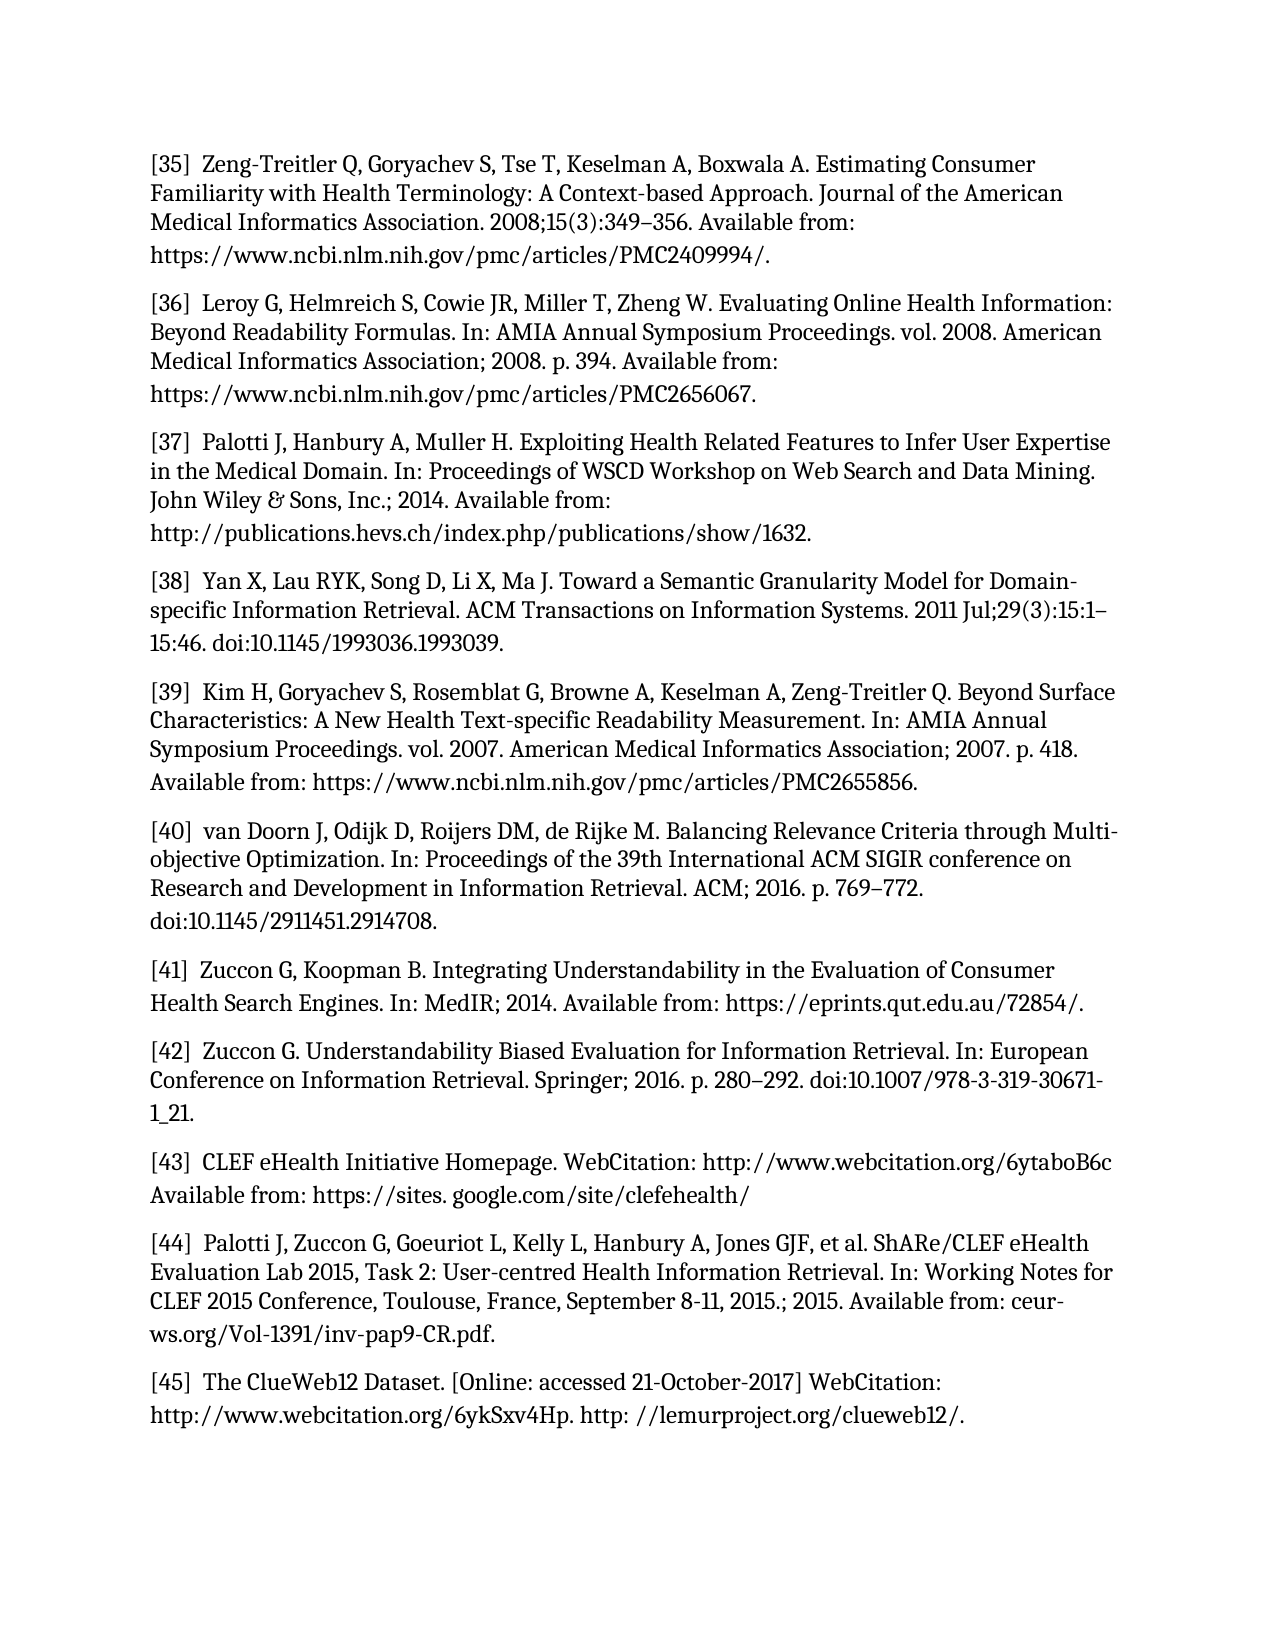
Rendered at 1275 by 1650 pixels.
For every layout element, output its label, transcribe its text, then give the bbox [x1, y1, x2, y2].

text [37] Palotti J, Hanbury A, Muller H. Exploiting Health Related Features to Infer User Expertise in the Medical Domain. In: Proceedings of WSCD Workshop on Web Search and Data Mining. John Wiley & Sons, Inc.; 2014. Available from: http://publications.hevs.ch/index.php/publications/show/1632. [150, 428, 1125, 548]
text [44] Palotti J, Zuccon G, Goeuriot L, Kelly L, Hanbury A, Jones GJF, et al. ShARe/CLEF eHealth Evaluation Lab 2015, Task 2: User-centred Health Information Retrieval. In: Working Notes for CLEF 2015 Conference, Toulouse, France, September 8-11, 2015.; 2015. Available from: ceur-ws.org/Vol-1391/inv-pap9-CR.pdf. [150, 1229, 1125, 1349]
text [35] Zeng-Treitler Q, Goryachev S, Tse T, Keselman A, Boxwala A. Estimating Consumer Familiarity with Health Terminology: A Context-based Approach. Journal of the American Medical Informatics Association. 2008;15(3):349–356. Available from: https://www.ncbi.nlm.nih.gov/pmc/articles/PMC2409994/. [150, 150, 1125, 270]
text [38] Yan X, Lau RYK, Song D, Li X, Ma J. Toward a Semantic Granularity Model for Domain-specific Information Retrieval. ACM Transactions on Information Systems. 2011 Jul;29(3):15:1–15:46. doi:10.1145/1993036.1993039. [150, 567, 1125, 659]
text [45] The ClueWeb12 Dataset. [Online: accessed 21-October-2017] WebCitation: http://www.webcitation.org/6ykSxv4Hp. http: //lemurproject.org/clueweb12/. [150, 1368, 1125, 1431]
text [39] Kim H, Goryachev S, Rosemblat G, Browne A, Keselman A, Zeng-Treitler Q. Beyond Surface Characteristics: A New Health Text-specific Readability Measurement. In: AMIA Annual Symposium Proceedings. vol. 2007. American Medical Informatics Association; 2007. p. 418. Available from: https://www.ncbi.nlm.nih.gov/pmc/articles/PMC2655856. [150, 677, 1125, 798]
text [42] Zuccon G. Understandability Biased Evaluation for Information Retrieval. In: European Conference on Information Retrieval. Springer; 2016. p. 280–292. doi:10.1007/978-3-319-30671-1_21. [150, 1037, 1125, 1129]
text [36] Leroy G, Helmreich S, Cowie JR, Miller T, Zheng W. Evaluating Online Health Information: Beyond Readability Formulas. In: AMIA Annual Symposium Proceedings. vol. 2008. American Medical Informatics Association; 2008. p. 394. Available from: https://www.ncbi.nlm.nih.gov/pmc/articles/PMC2656067. [150, 289, 1125, 409]
text [40] van Doorn J, Odijk D, Roijers DM, de Rijke M. Balancing Relevance Criteria through Multi-objective Optimization. In: Proceedings of the 39th International ACM SIGIR conference on Research and Development in Information Retrieval. ACM; 2016. p. 769–772. doi:10.1145/2911451.2914708. [150, 817, 1125, 937]
text [43] CLEF eHealth Initiative Homepage. WebCitation: http://www.webcitation.org/6ytaboB6c Available from: https://sites. google.com/site/clefehealth/ [150, 1147, 1125, 1210]
text [41] Zuccon G, Koopman B. Integrating Understandability in the Evaluation of Consumer Health Search Engines. In: MedIR; 2014. Available from: https://eprints.qut.edu.au/72854/. [150, 956, 1125, 1018]
